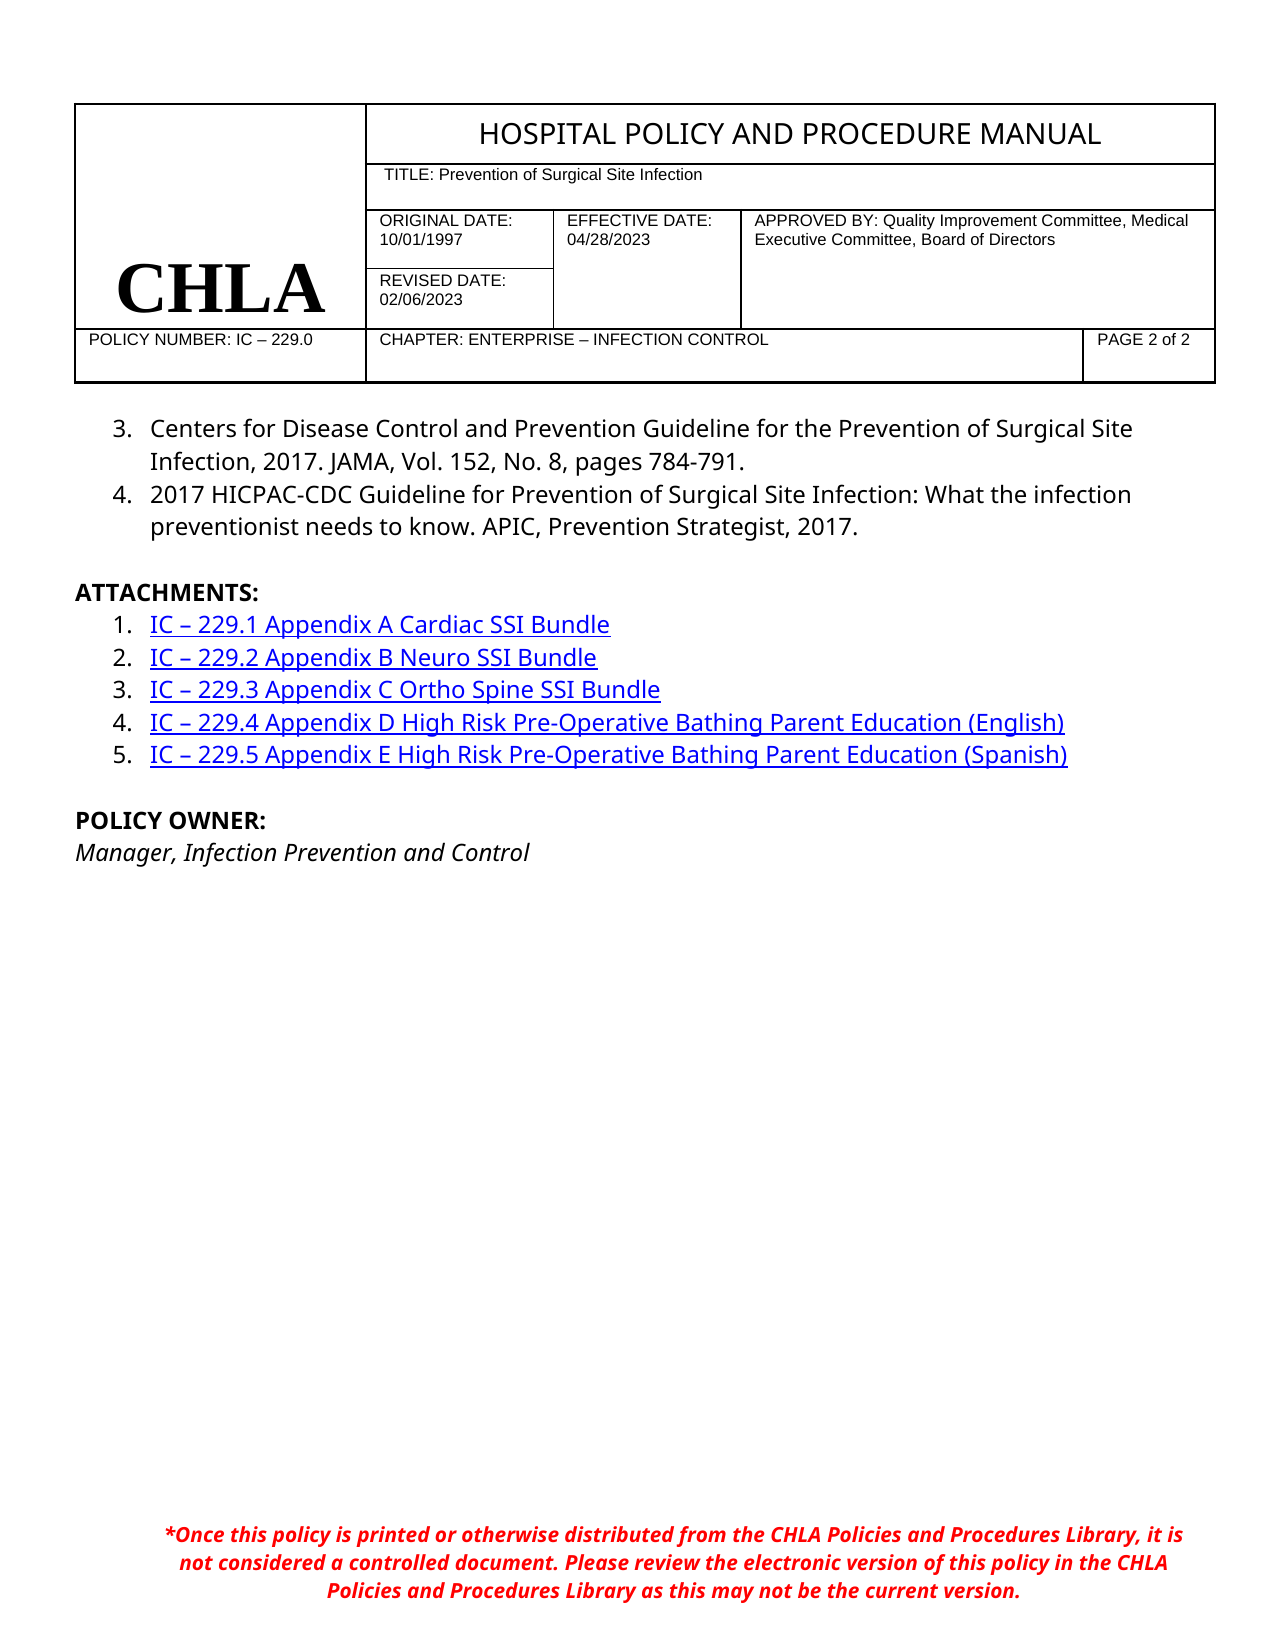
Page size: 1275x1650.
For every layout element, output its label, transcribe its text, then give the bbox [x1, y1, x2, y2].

list IC – 229.3 Appendix C Ortho Spine SSI Bundle [112, 673, 1200, 706]
text POLICY OWNER: [75, 803, 1200, 836]
list IC – 229.4 Appendix D High Risk Pre-Operative Bathing Parent Education (English) [112, 706, 1200, 738]
list IC – 229.2 Appendix B Neuro SSI Bundle [112, 641, 1200, 673]
list IC – 229.5 Appendix E High Risk Pre-Operative Bathing Parent Education (Spanish) [112, 738, 1200, 771]
list Centers for Disease Control and Prevention Guideline for the Prevention of Surgical Site Infection, 2017. JAMA, Vol. 152, No. 8, pages 784-791. [112, 412, 1200, 477]
text Manager, Infection Prevention and Control [75, 836, 1200, 869]
text ATTACHMENTS: [75, 575, 1200, 608]
list IC – 229.1 Appendix A Cardiac SSI Bundle [112, 608, 1200, 641]
list 2017 HICPAC-CDC Guideline for Prevention of Surgical Site Infection: What the infection preventionist needs to know. APIC, Prevention Strategist, 2017. [112, 477, 1200, 543]
